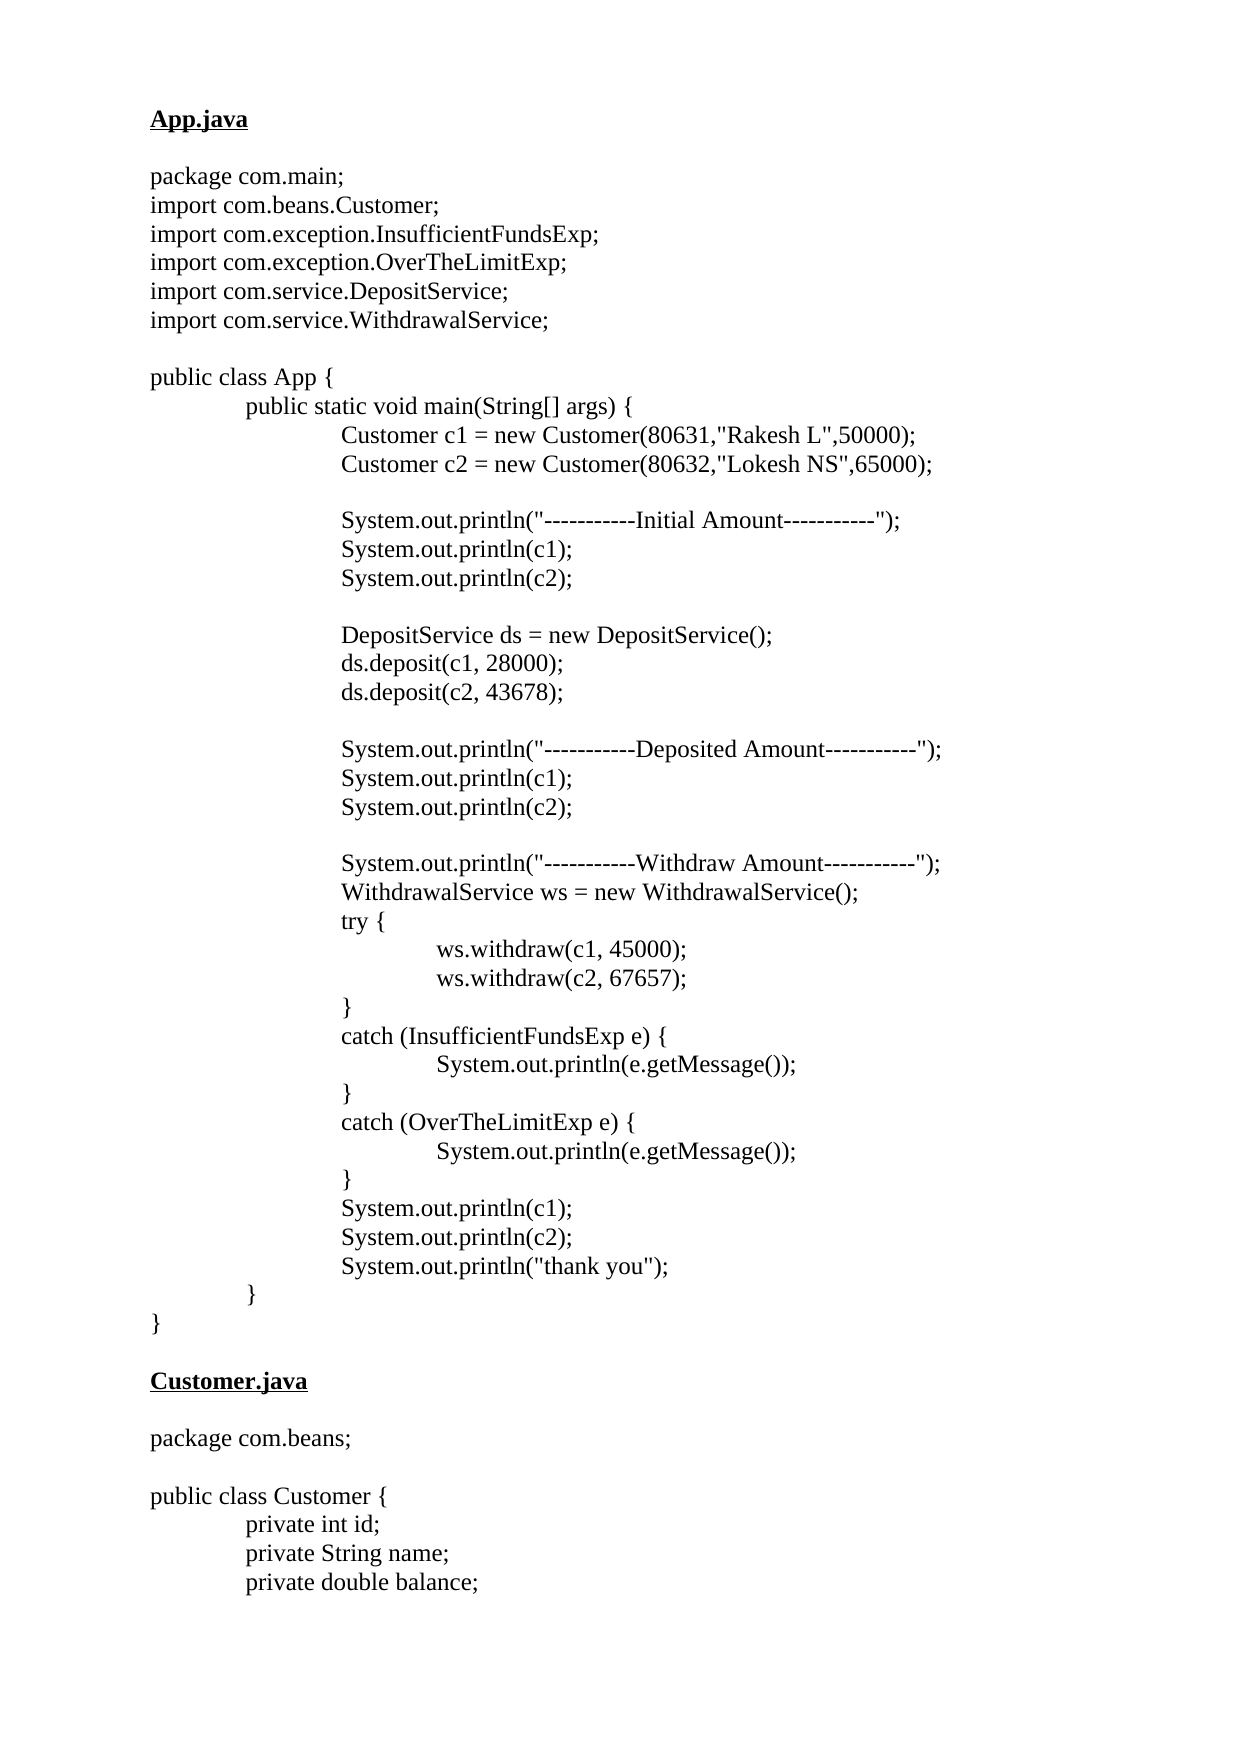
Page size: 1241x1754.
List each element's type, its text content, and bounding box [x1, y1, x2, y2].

text } [150, 1279, 1090, 1308]
text ws.withdraw(c2, 67657); [150, 963, 1090, 992]
text System.out.println(c1); [150, 534, 1090, 563]
text import com.beans.Customer; [150, 190, 1090, 219]
text } [150, 1308, 1090, 1337]
text import com.service.WithdrawalService; [150, 305, 1090, 334]
text ds.deposit(c1, 28000); [150, 648, 1090, 677]
text System.out.println("thank you"); [150, 1251, 1090, 1279]
text catch (InsufficientFundsExp e) { [150, 1021, 1090, 1049]
text package com.beans; [150, 1423, 1090, 1452]
text System.out.println(e.getMessage()); [150, 1136, 1090, 1164]
text private String name; [150, 1538, 1090, 1567]
text public static void main(String[] args) { [150, 391, 1090, 420]
text ds.deposit(c2, 43678); [150, 677, 1090, 706]
text Customer c2 = new Customer(80632,"Lokesh NS",65000); [150, 449, 1090, 477]
text System.out.println(c1); [150, 763, 1090, 792]
text Customer c1 = new Customer(80631,"Rakesh L",50000); [150, 420, 1090, 449]
text Customer.java [150, 1366, 1090, 1394]
text catch (OverTheLimitExp e) { [150, 1107, 1090, 1136]
text import com.service.DepositService; [150, 276, 1090, 305]
text System.out.println("-----------Initial Amount-----------"); [150, 506, 1090, 534]
text System.out.println(e.getMessage()); [150, 1049, 1090, 1078]
text package com.main; [150, 161, 1090, 190]
text } [150, 992, 1090, 1021]
text } [150, 1164, 1090, 1193]
text System.out.println(c1); [150, 1193, 1090, 1222]
text private double balance; [150, 1567, 1090, 1596]
text System.out.println(c2); [150, 792, 1090, 820]
text WithdrawalService ws = new WithdrawalService(); [150, 877, 1090, 906]
text DepositService ds = new DepositService(); [150, 620, 1090, 648]
text private int id; [150, 1509, 1090, 1538]
text import com.exception.OverTheLimitExp; [150, 247, 1090, 276]
text System.out.println(c2); [150, 563, 1090, 592]
text public class App { [150, 362, 1090, 391]
text ws.withdraw(c1, 45000); [150, 934, 1090, 963]
text import com.exception.InsufficientFundsExp; [150, 219, 1090, 247]
text System.out.println(c2); [150, 1222, 1090, 1251]
text App.java [150, 104, 1090, 132]
text public class Customer { [150, 1481, 1090, 1509]
text System.out.println("-----------Withdraw Amount-----------"); [150, 848, 1090, 877]
text } [150, 1078, 1090, 1107]
text try { [150, 906, 1090, 934]
text System.out.println("-----------Deposited Amount-----------"); [150, 734, 1090, 763]
